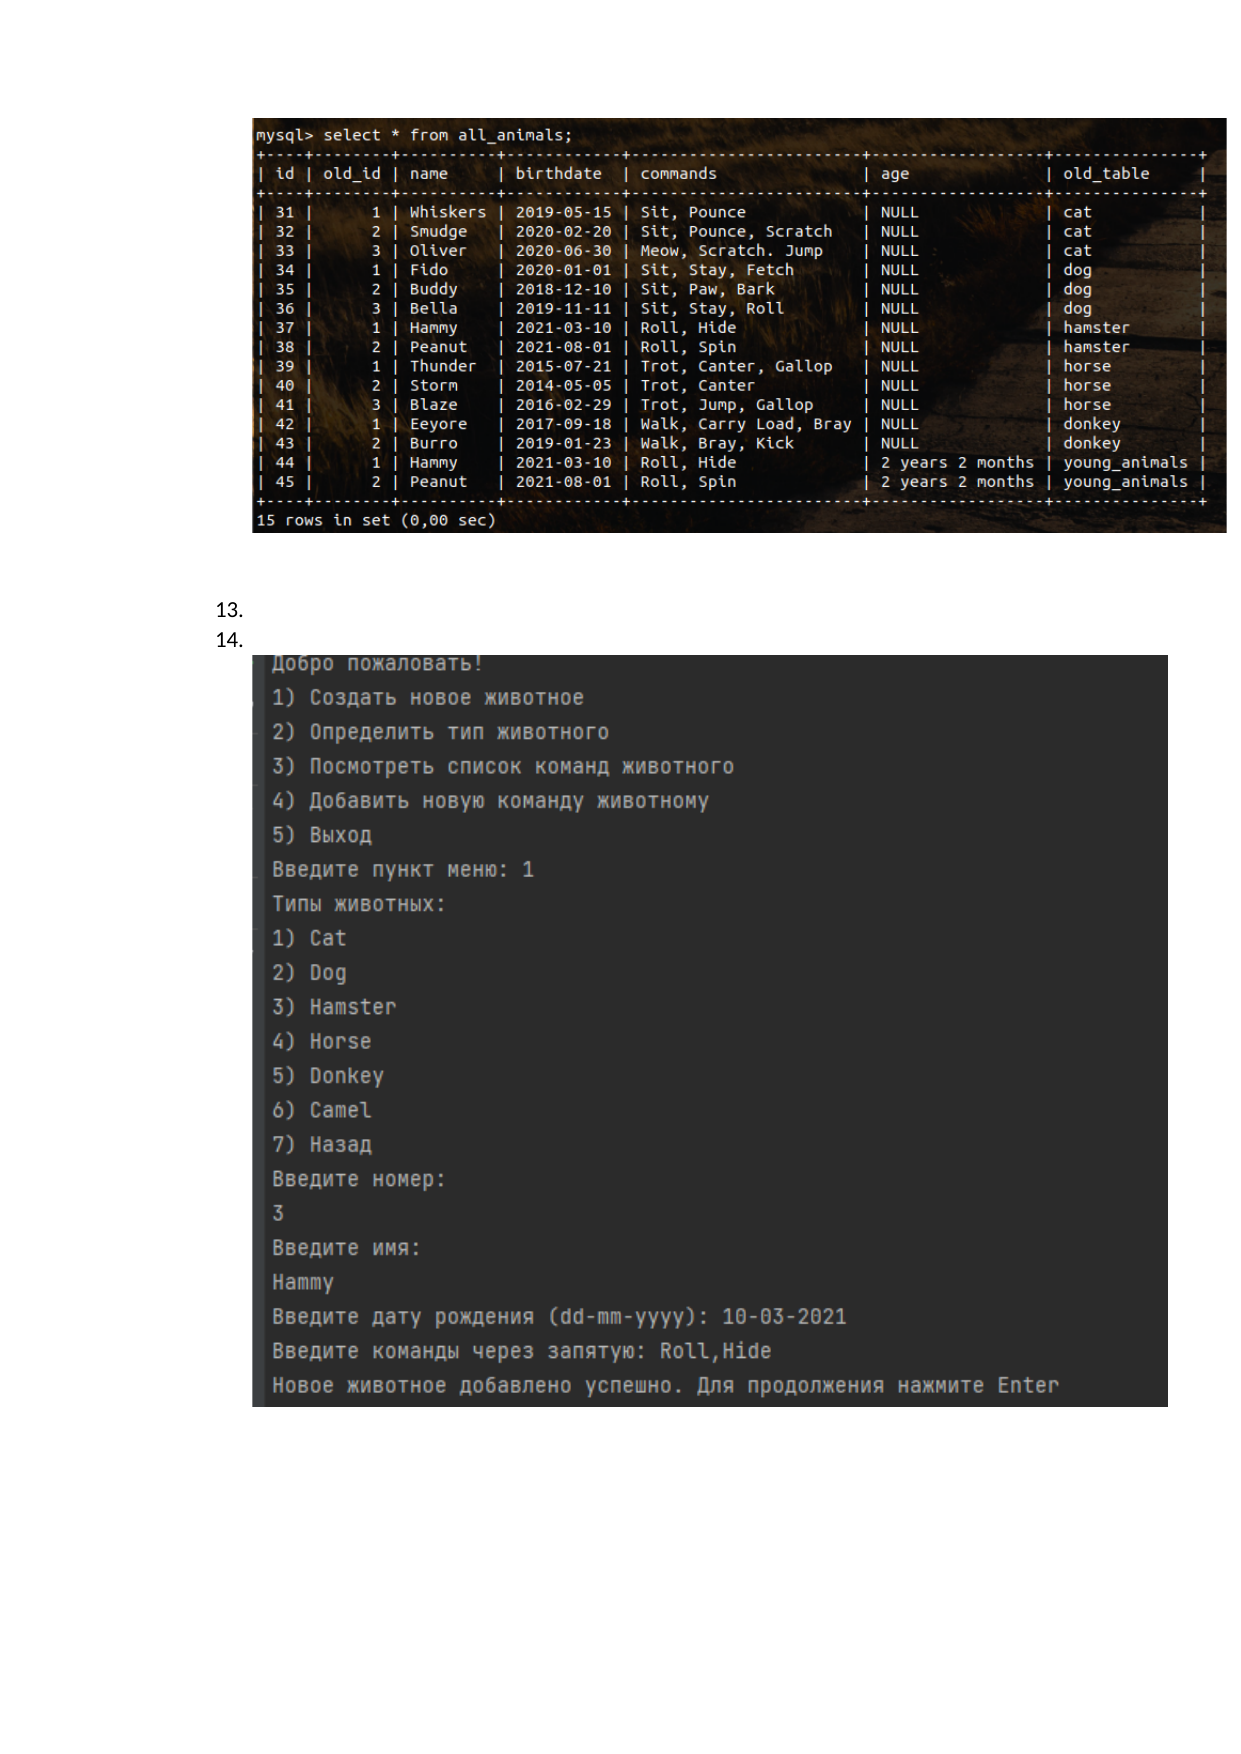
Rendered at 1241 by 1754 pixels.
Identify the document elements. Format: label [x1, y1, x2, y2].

picture [252, 118, 1227, 533]
picture [252, 655, 1168, 1407]
